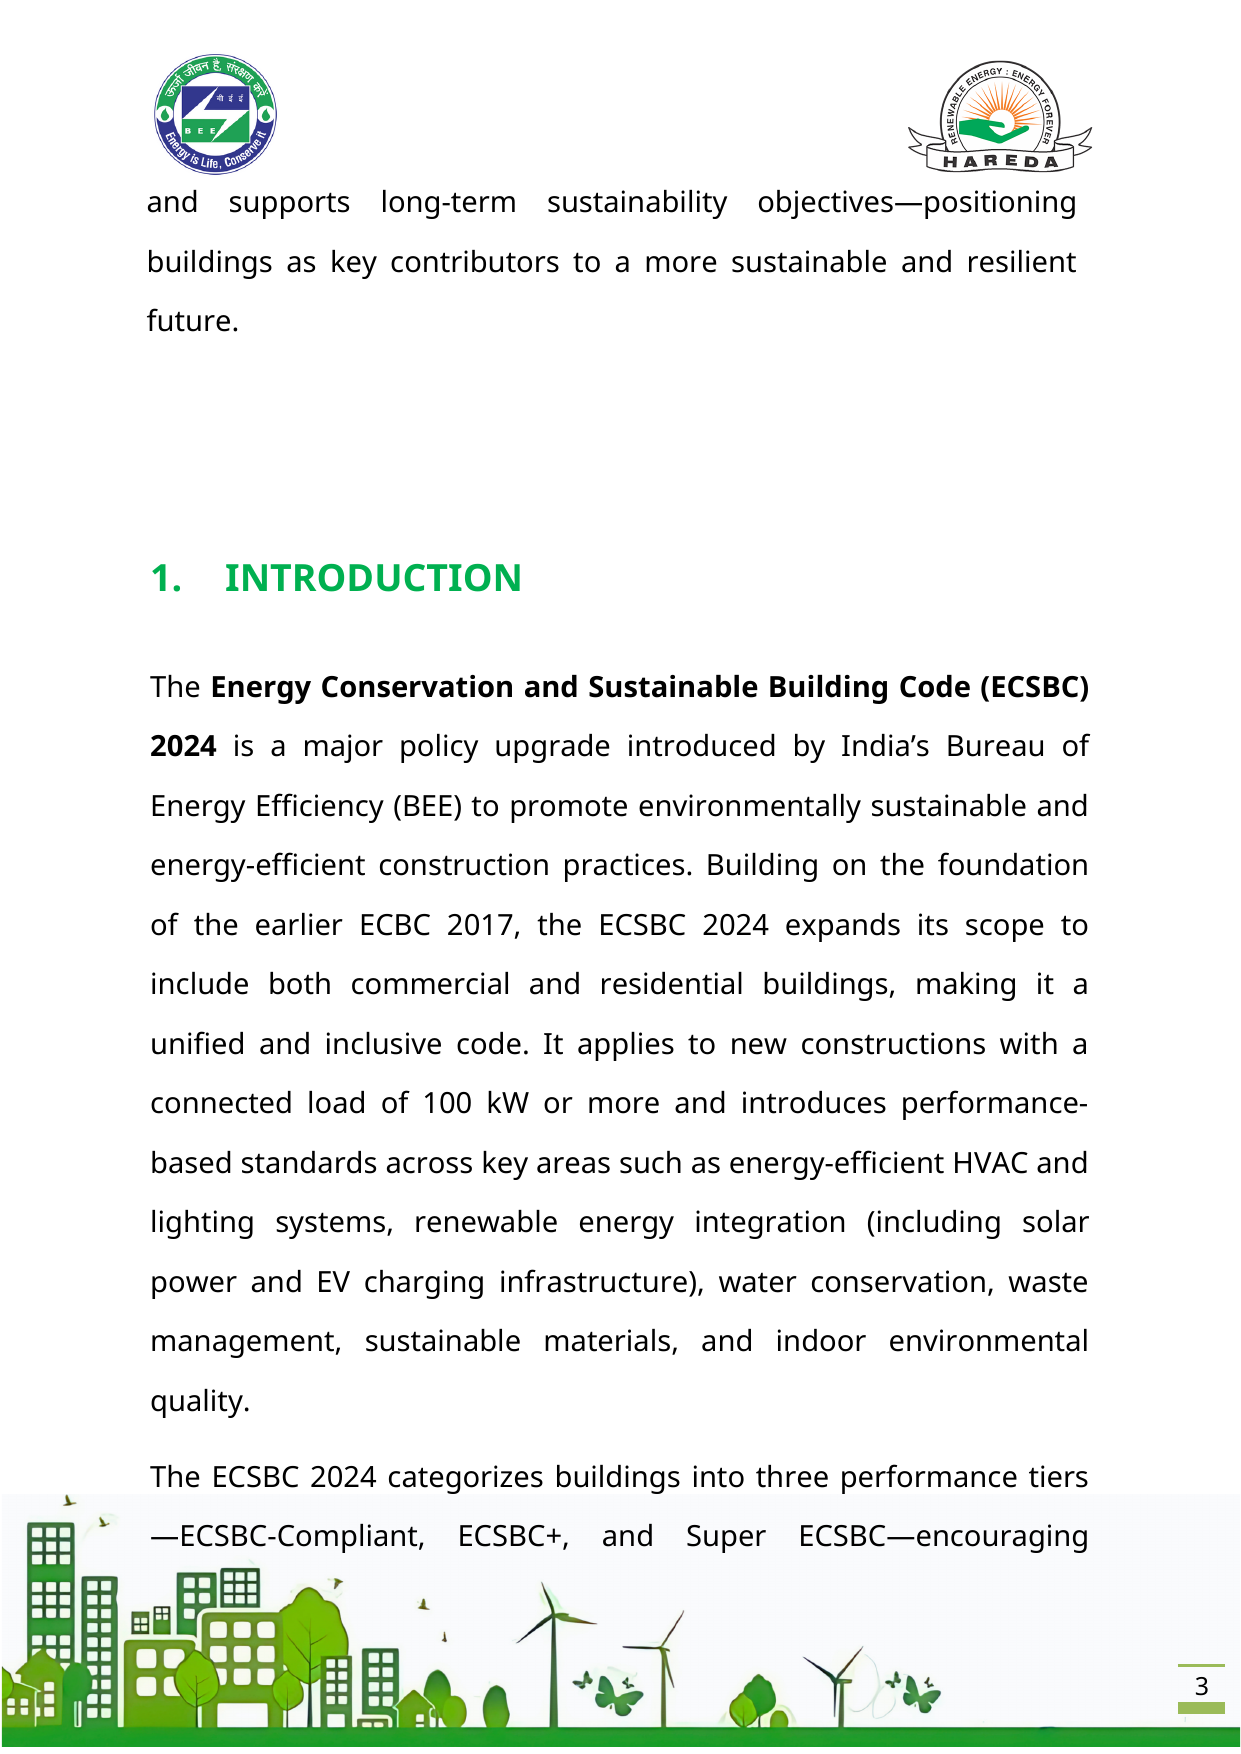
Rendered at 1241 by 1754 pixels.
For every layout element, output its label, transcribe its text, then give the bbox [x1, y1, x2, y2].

picture [1, 1494, 1241, 1747]
subtitle INTRODUCTION [150, 552, 1090, 603]
picture [150, 50, 280, 178]
picture [898, 57, 1102, 179]
text The Energy Conservation and Sustainable Building Code (ECSBC) 2024 is a major policy upgrade introduced by India’s Bureau of Energy Efficiency (BEE) to promote environmentally sustainable and energy-efficient construction practices. Building on the foundation of the earlier ECBC 2017, the ECSBC 2024 expands its scope to include both commercial and residential buildings, making it a unified and inclusive code. It applies to new constructions with a connected load of 100 kW or more and introduces performance-based standards across key areas such as energy-efficient HVAC and lighting systems, renewable energy integration (including solar power and EV charging infrastructure), water conservation, waste management, sustainable materials, and indoor environmental quality. [150, 666, 1090, 1420]
